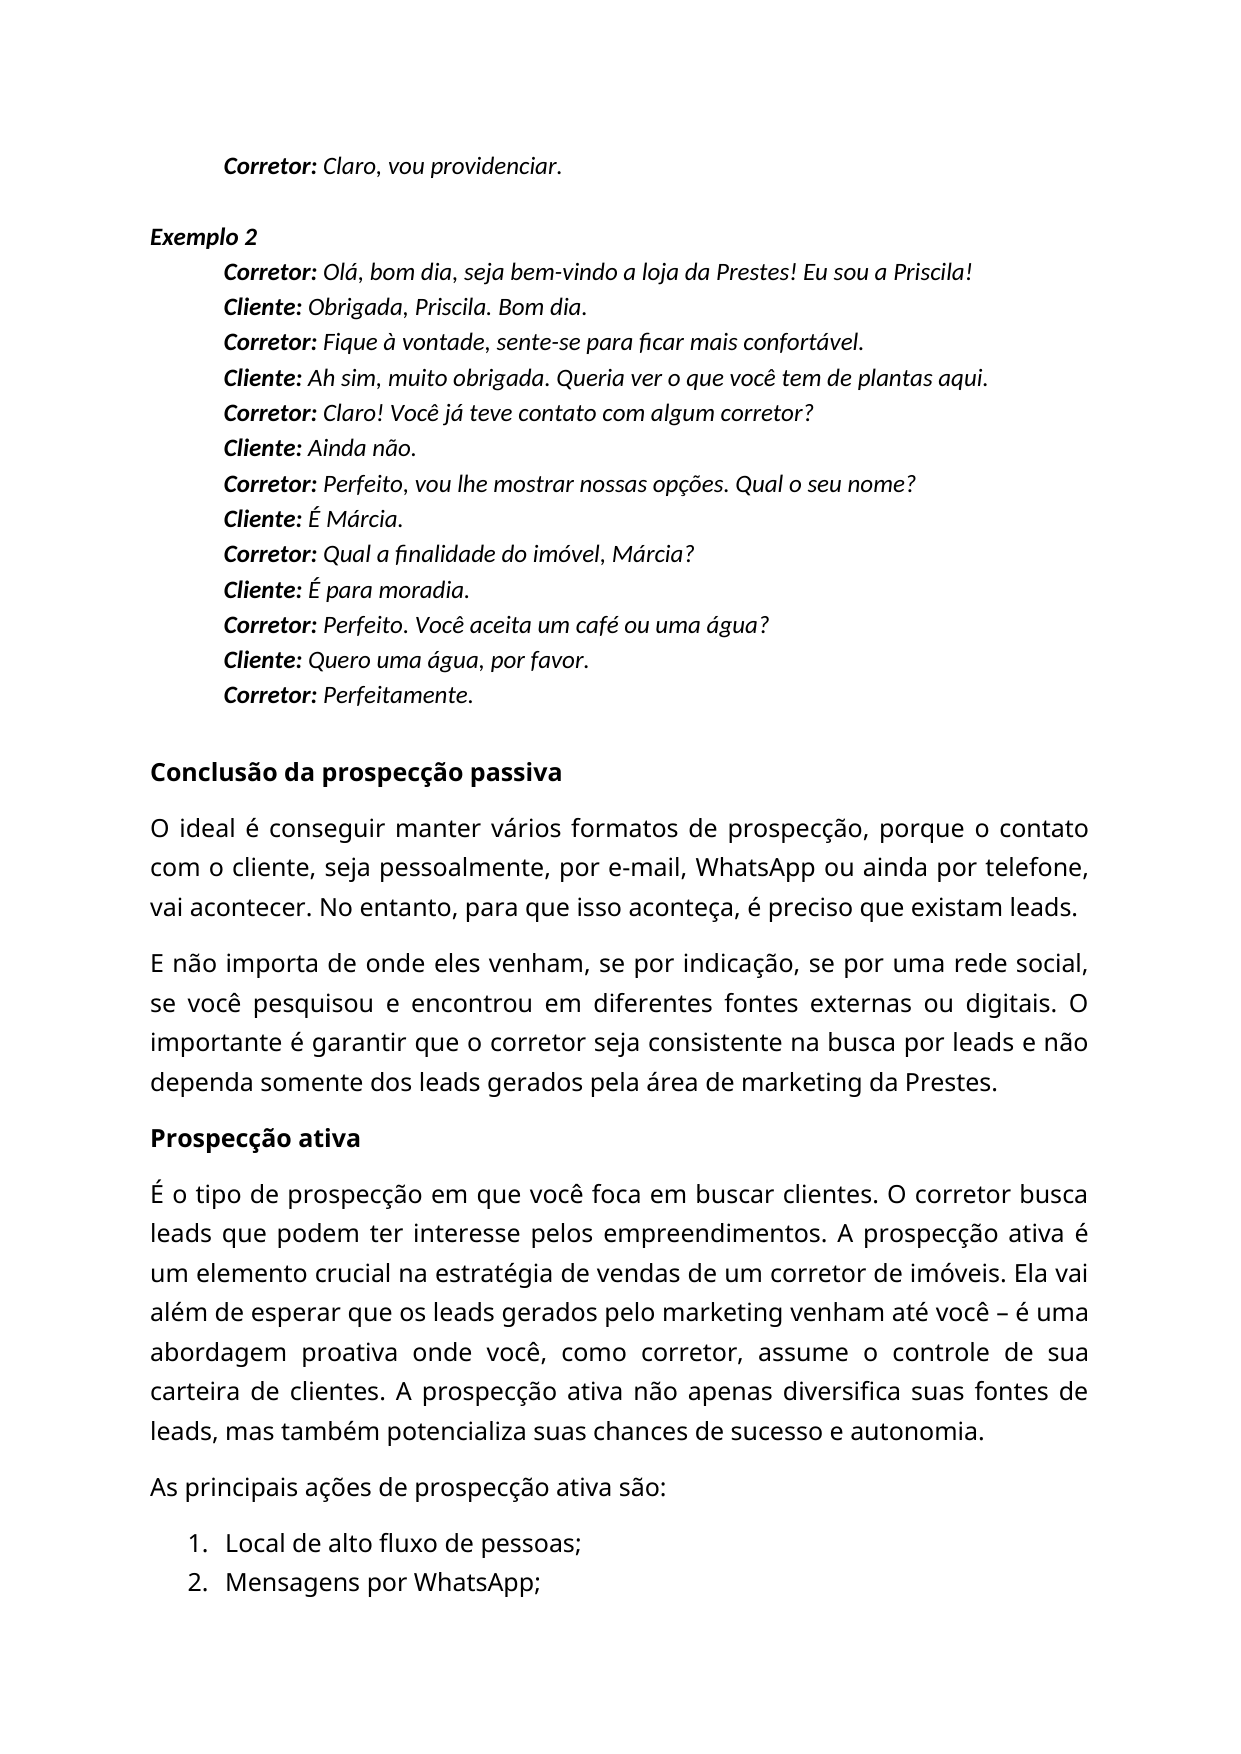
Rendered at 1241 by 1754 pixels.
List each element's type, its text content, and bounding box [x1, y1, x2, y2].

text Corretor: Perfeito, vou lhe mostrar nossas opções. Qual o seu nome? [224, 468, 1090, 498]
text Cliente: Ainda não. [224, 432, 1090, 463]
text Conclusão da prospecção passiva [150, 754, 1090, 788]
text Cliente: Ah sim, muito obrigada. Queria ver o que você tem de plantas aqui. [224, 362, 1090, 392]
text Prospecção ativa [150, 1120, 1090, 1154]
list Mensagens por WhatsApp; [187, 1565, 1090, 1599]
text Corretor: Claro! Você já teve contato com algum corretor? [224, 397, 1090, 428]
text Cliente: Quero uma água, por favor. [224, 644, 1090, 675]
text Cliente: É Márcia. [224, 503, 1090, 534]
text Corretor: Perfeito. Você aceita um café ou uma água? [224, 609, 1090, 639]
text Corretor: Claro, vou providenciar. [224, 150, 1090, 181]
text Corretor: Qual a finalidade do imóvel, Márcia? [224, 538, 1090, 569]
text O ideal é conseguir manter vários formatos de prospecção, porque o contato com o cliente, seja pessoalmente, por e-mail, WhatsApp ou ainda por telefone, vai acontecer. No entanto, para que isso aconteça, é preciso que existam leads. [150, 811, 1090, 924]
text Corretor: Perfeitamente. [224, 680, 1090, 710]
text E não importa de onde eles venham, se por indicação, se por uma rede social, se você pesquisou e encontrou em diferentes fontes externas ou digitais. O importante é garantir que o corretor seja consistente na busca por leads e não dependa somente dos leads gerados pela área de marketing da Prestes. [150, 946, 1090, 1098]
text Corretor: Fique à vontade, sente-se para ficar mais confortável. [224, 327, 1090, 357]
text Cliente: Obrigada, Priscila. Bom dia. [224, 291, 1090, 322]
text Exemplo 2 [150, 221, 1090, 251]
text Cliente: É para moradia. [224, 574, 1090, 604]
list Local de alto fluxo de pessoas; [187, 1526, 1090, 1560]
text As principais ações de prospecção ativa são: [150, 1469, 1090, 1503]
text É o tipo de prospecção em que você foca em buscar clientes. O corretor busca leads que podem ter interesse pelos empreendimentos. A prospecção ativa é um elemento crucial na estratégia de vendas de um corretor de imóveis. Ela vai além de esperar que os leads gerados pelo marketing venham até você – é uma abordagem proativa onde você, como corretor, assume o controle de sua carteira de clientes. A prospecção ativa não apenas diversifica suas fontes de leads, mas também potencializa suas chances de sucesso e autonomia. [150, 1176, 1090, 1447]
text Corretor: Olá, bom dia, seja bem-vindo a loja da Prestes! Eu sou a Priscila! [224, 256, 1090, 286]
